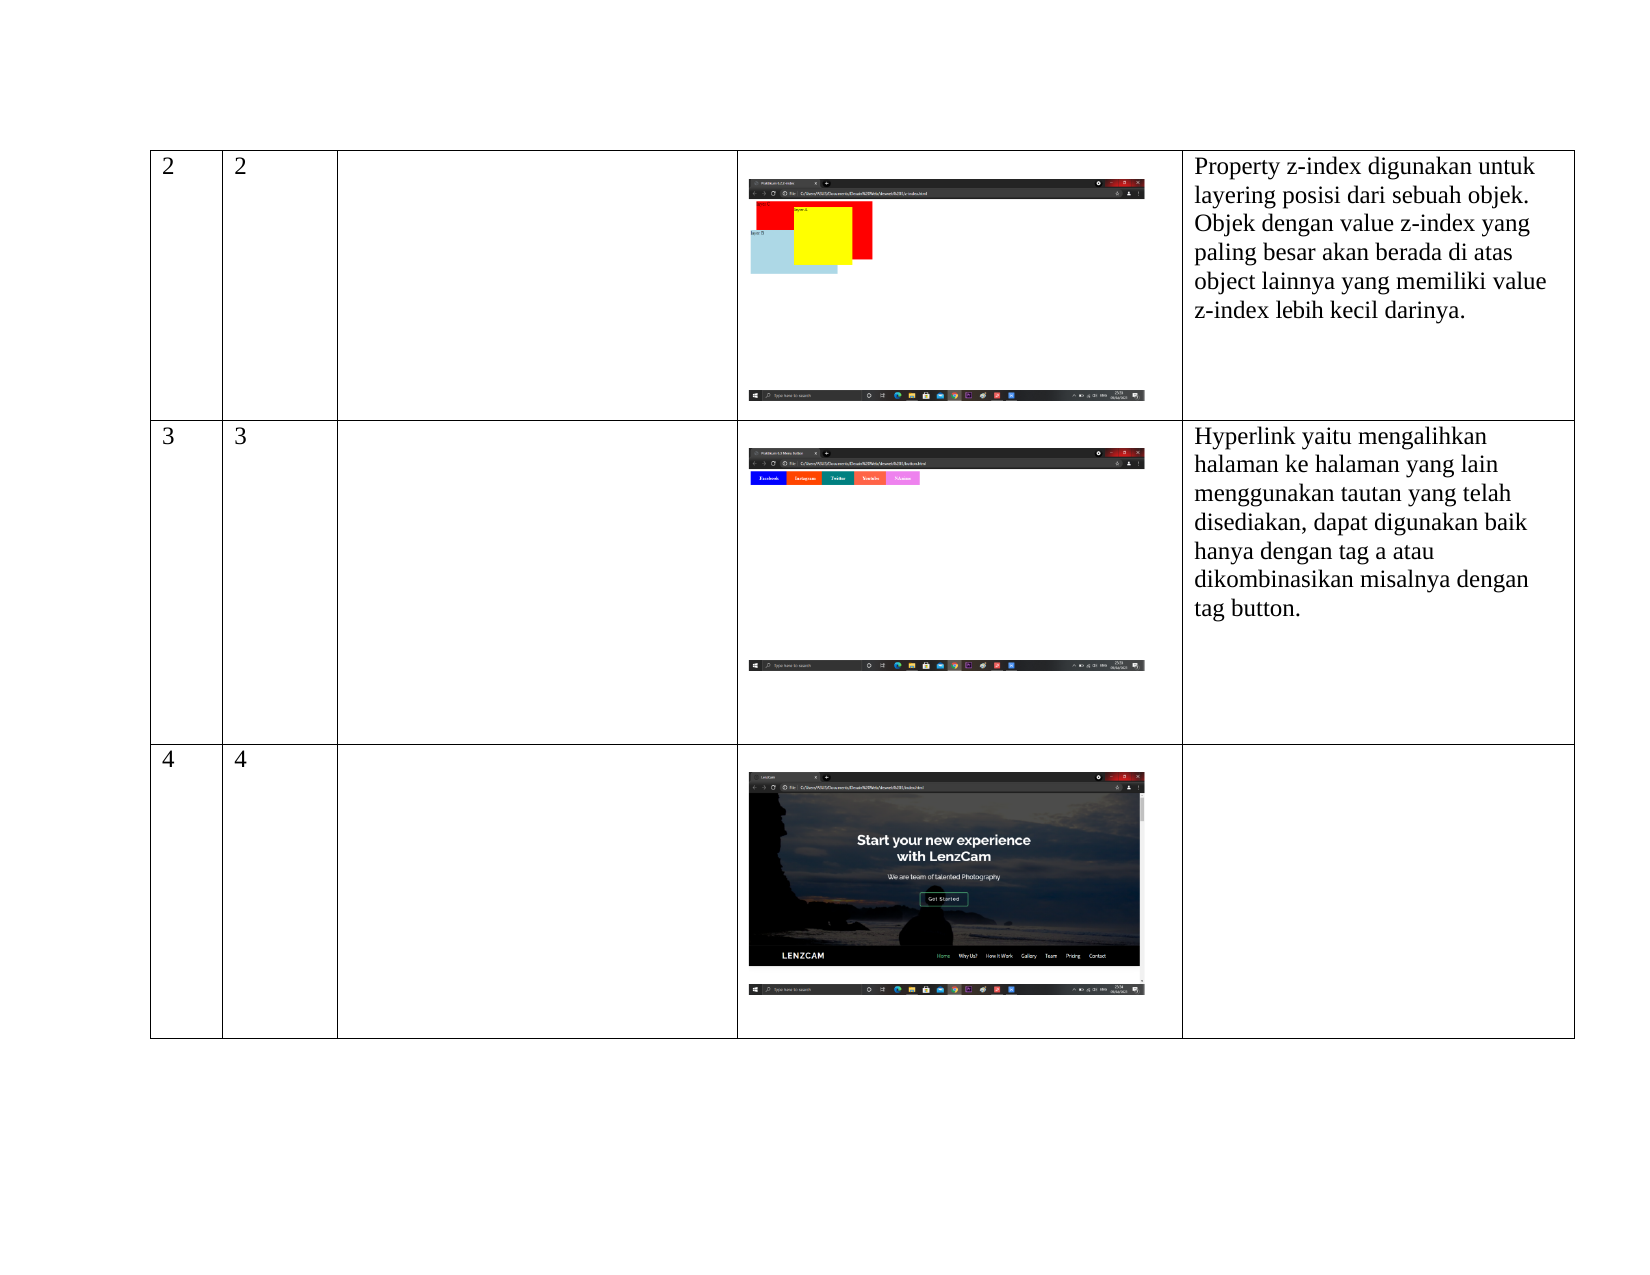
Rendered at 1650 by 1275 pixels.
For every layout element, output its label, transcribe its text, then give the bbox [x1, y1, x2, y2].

table_cell 3 [223, 421, 337, 743]
table_cell [738, 151, 1182, 420]
table_cell 2 [151, 151, 222, 420]
picture [748, 179, 1171, 401]
picture [748, 772, 1171, 995]
table_cell Hyperlink yaitu mengalihkan halaman ke halaman yang lain menggunakan tautan yang telah disediakan, dapat digunakan baik hanya dengan tag a atau dikombinasikan misalnya dengan tag button. [1183, 421, 1574, 743]
table_cell [338, 745, 737, 1038]
table_cell 2 [223, 151, 337, 420]
table_cell [1183, 745, 1574, 1038]
table_cell [338, 151, 737, 420]
table_cell [738, 745, 1182, 1038]
table_cell Property z-index digunakan untuk layering posisi dari sebuah objek. Objek dengan value z-index yang paling besar akan berada di atas object lainnya yang memiliki value z-index lebih kecil darinya. [1183, 151, 1574, 420]
table_cell 4 [151, 745, 222, 1038]
table_cell 3 [151, 421, 222, 743]
table_cell 4 [223, 745, 337, 1038]
picture [748, 448, 1171, 671]
table_cell [738, 421, 1182, 743]
table_cell [338, 421, 737, 743]
